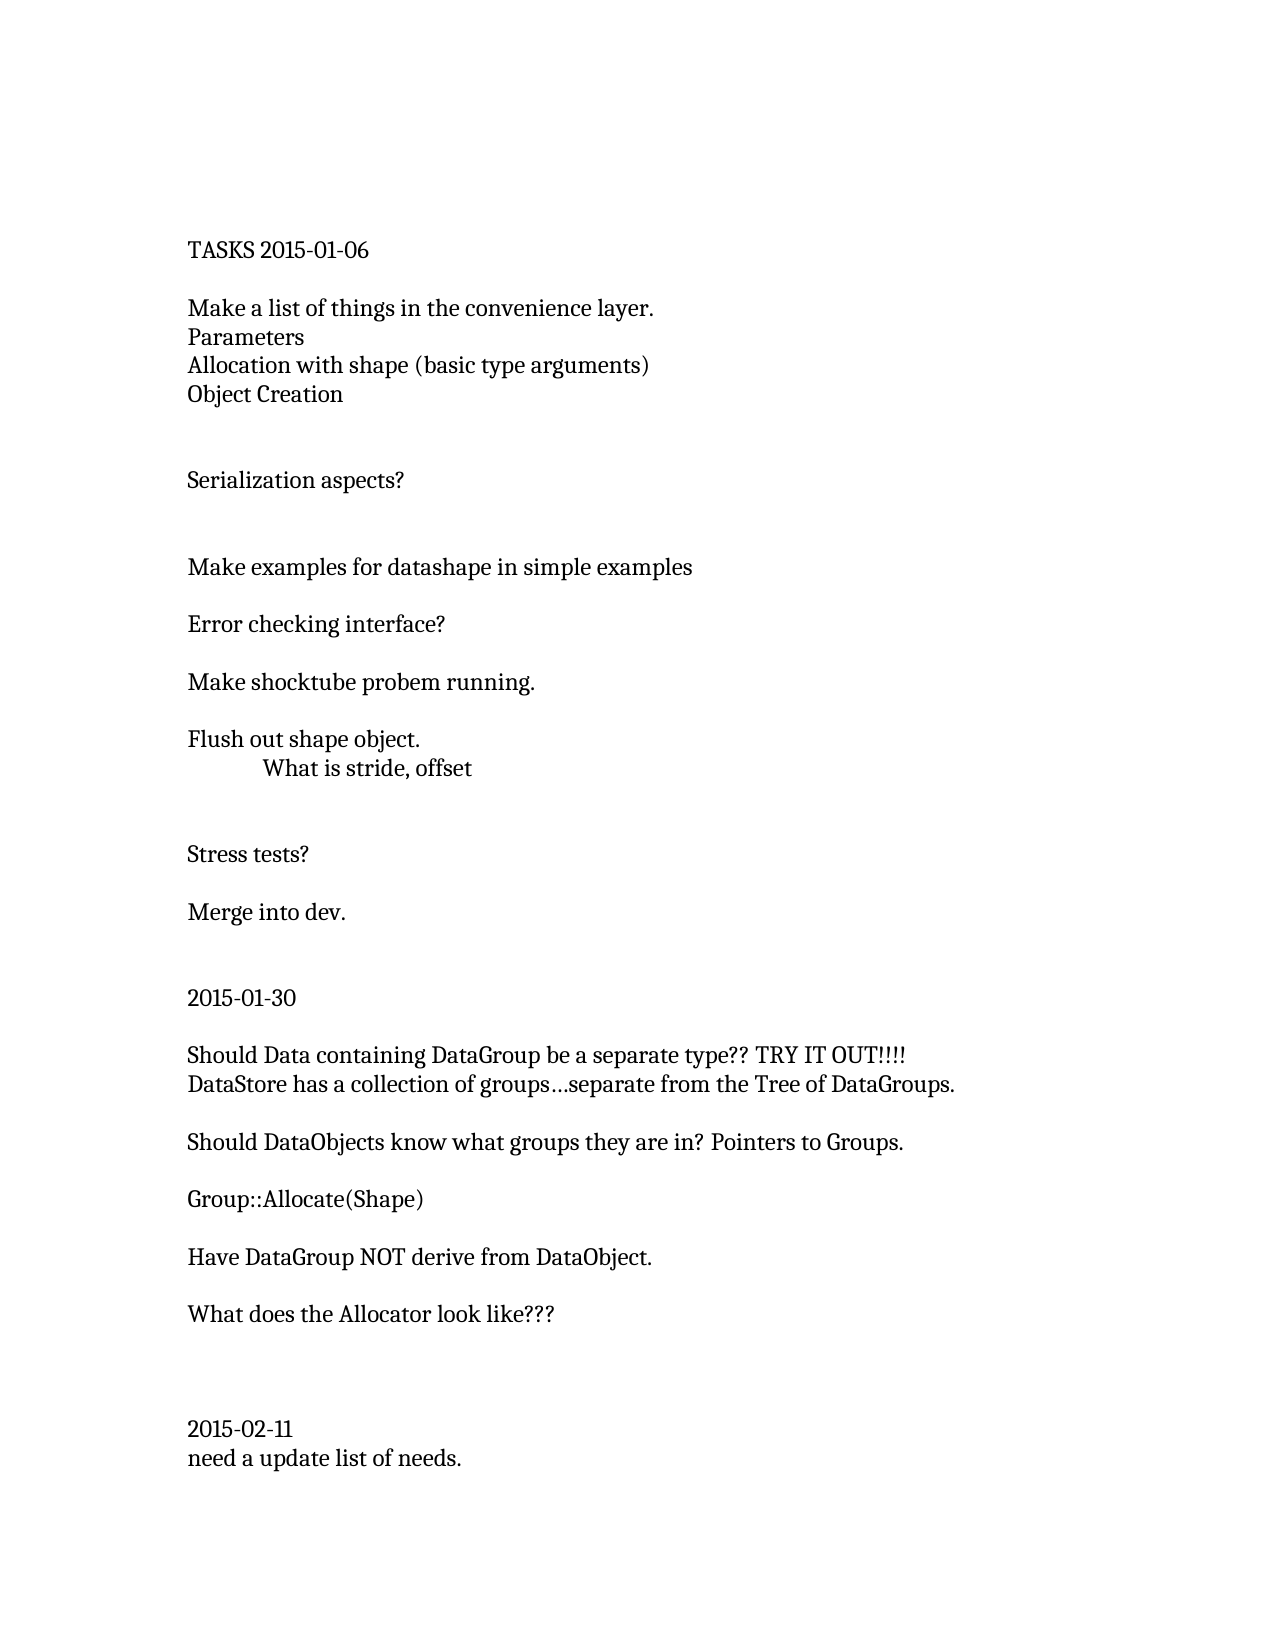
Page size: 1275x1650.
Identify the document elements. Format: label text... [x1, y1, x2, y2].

text Should DataObjects know what groups they are in? Pointers to Groups. [187, 1127, 1087, 1156]
text TASKS 2015-01-06 [187, 236, 1087, 265]
text 2015-02-11 [187, 1415, 1087, 1444]
text What does the Allocator look like??? [187, 1300, 1087, 1329]
text Make shocktube probem running. [187, 667, 1087, 696]
text Object Creation [187, 380, 1087, 409]
text Make examples for datashape in simple examples [187, 552, 1087, 581]
text Merge into dev. [187, 897, 1087, 926]
text Flush out shape object. [187, 725, 1087, 754]
text 2015-01-30 [187, 984, 1087, 1012]
text DataStore has a collection of groups…separate from the Tree of DataGroups. [187, 1070, 1087, 1099]
text Stress tests? [187, 840, 1087, 869]
text Should Data containing DataGroup be a separate type?? TRY IT OUT!!!! [187, 1041, 1087, 1070]
text What is stride, offset [187, 754, 1087, 782]
text Parameters [187, 322, 1087, 351]
text need a update list of needs. [187, 1444, 1087, 1472]
text Make a list of things in the convenience layer. [187, 294, 1087, 322]
text Group::Allocate(Shape) [187, 1185, 1087, 1214]
text Serialization aspects? [187, 466, 1087, 495]
text Have DataGroup NOT derive from DataObject. [187, 1242, 1087, 1271]
text Allocation with shape (basic type arguments) [187, 351, 1087, 380]
text Error checking interface? [187, 610, 1087, 639]
